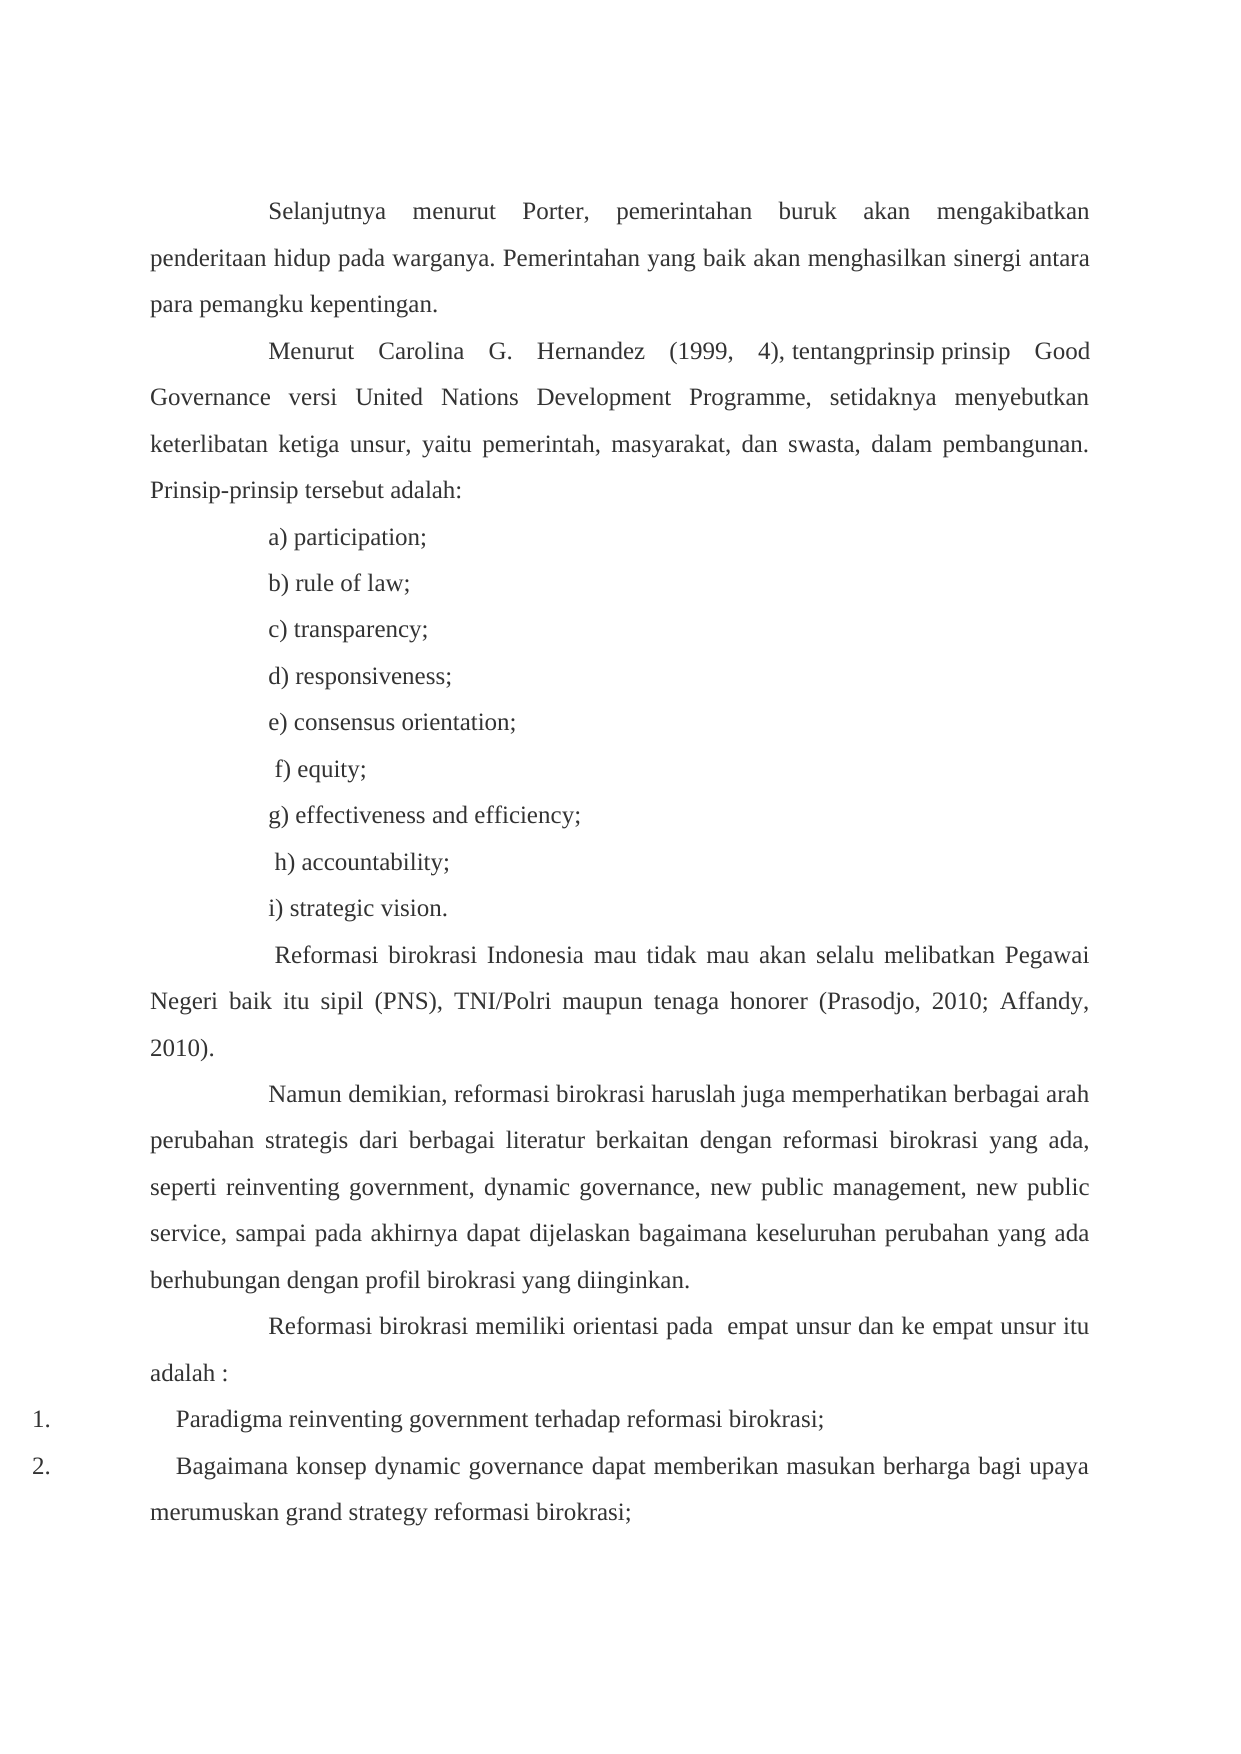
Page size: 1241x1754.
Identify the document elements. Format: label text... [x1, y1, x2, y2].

text h) accountability; [150, 829, 1090, 876]
text i) strategic vision. [150, 876, 1090, 922]
text Namun demikian, reformasi birokrasi haruslah juga memperhatikan berbagai arah perubahan strategis dari berbagai literatur berkaitan dengan reformasi birokrasi yang ada, seperti reinventing government, dynamic governance, new public management, new public service, sampai pada akhirnya dapat dijelaskan bagaimana keseluruhan perubahan yang ada berhubungan dengan profil birokrasi yang diinginkan. [150, 1061, 1090, 1294]
text a) participation; [150, 504, 1090, 550]
text Reformasi birokrasi Indonesia mau tidak mau akan selalu melibatkan Pegawai Negeri baik itu sipil (PNS), TNI/Polri maupun tenaga honorer (Prasodjo, 2010; Affandy, 2010). [150, 922, 1090, 1061]
text Selanjutnya menurut Porter, pemerintahan buruk akan mengakibatkan penderitaan hidup pada warganya. Pemerintahan yang baik akan menghasilkan sinergi antara para pemangku kepentingan. [150, 179, 1090, 318]
text Reformasi birokrasi memiliki orientasi pada empat unsur dan ke empat unsur itu adalah : [150, 1294, 1090, 1387]
text e) consensus orientation; [150, 690, 1090, 736]
text g) effectiveness and efficiency; [150, 783, 1090, 829]
text 2. Bagaimana konsep dynamic governance dapat memberikan masukan berharga bagi upaya merumuskan grand strategy reformasi birokrasi; [32, 1433, 1090, 1526]
text 1. Paradigma reinventing government terhadap reformasi birokrasi; [32, 1387, 1090, 1433]
text d) responsiveness; [150, 643, 1090, 690]
text c) transparency; [150, 597, 1090, 643]
text b) rule of law; [150, 550, 1090, 597]
text f) equity; [150, 736, 1090, 783]
text Menurut Carolina G. Hernandez (1999, 4), tentangprinsip prinsip Good Governance versi United Nations Development Programme, setidaknya menyebutkan keterlibatan ketiga unsur, yaitu pemerintah, masyarakat, dan swasta, dalam pembangunan. Prinsip-prinsip tersebut adalah: [150, 318, 1090, 504]
